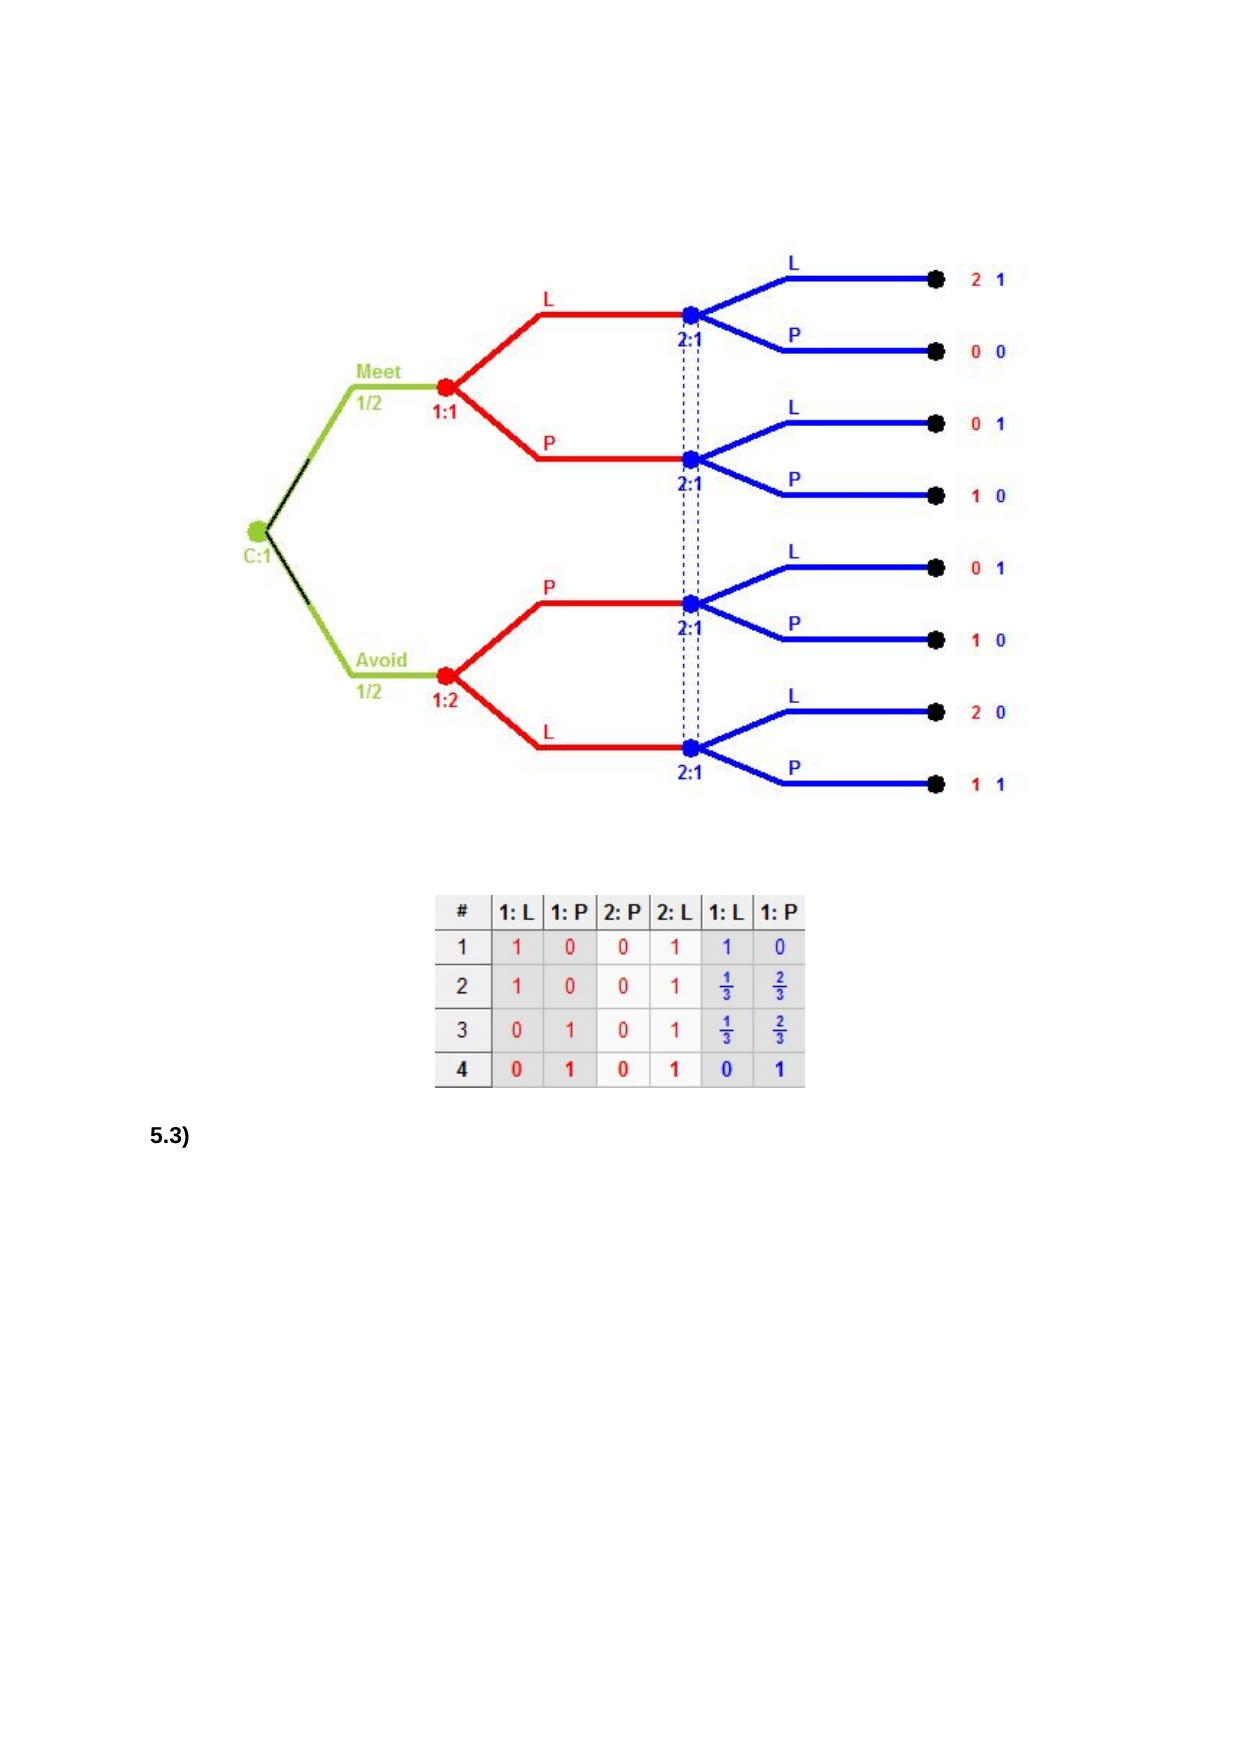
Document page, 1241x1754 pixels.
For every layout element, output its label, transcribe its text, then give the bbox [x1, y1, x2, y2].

text 5.3) [150, 1122, 1090, 1148]
picture [435, 895, 806, 1088]
picture [150, 150, 1091, 892]
